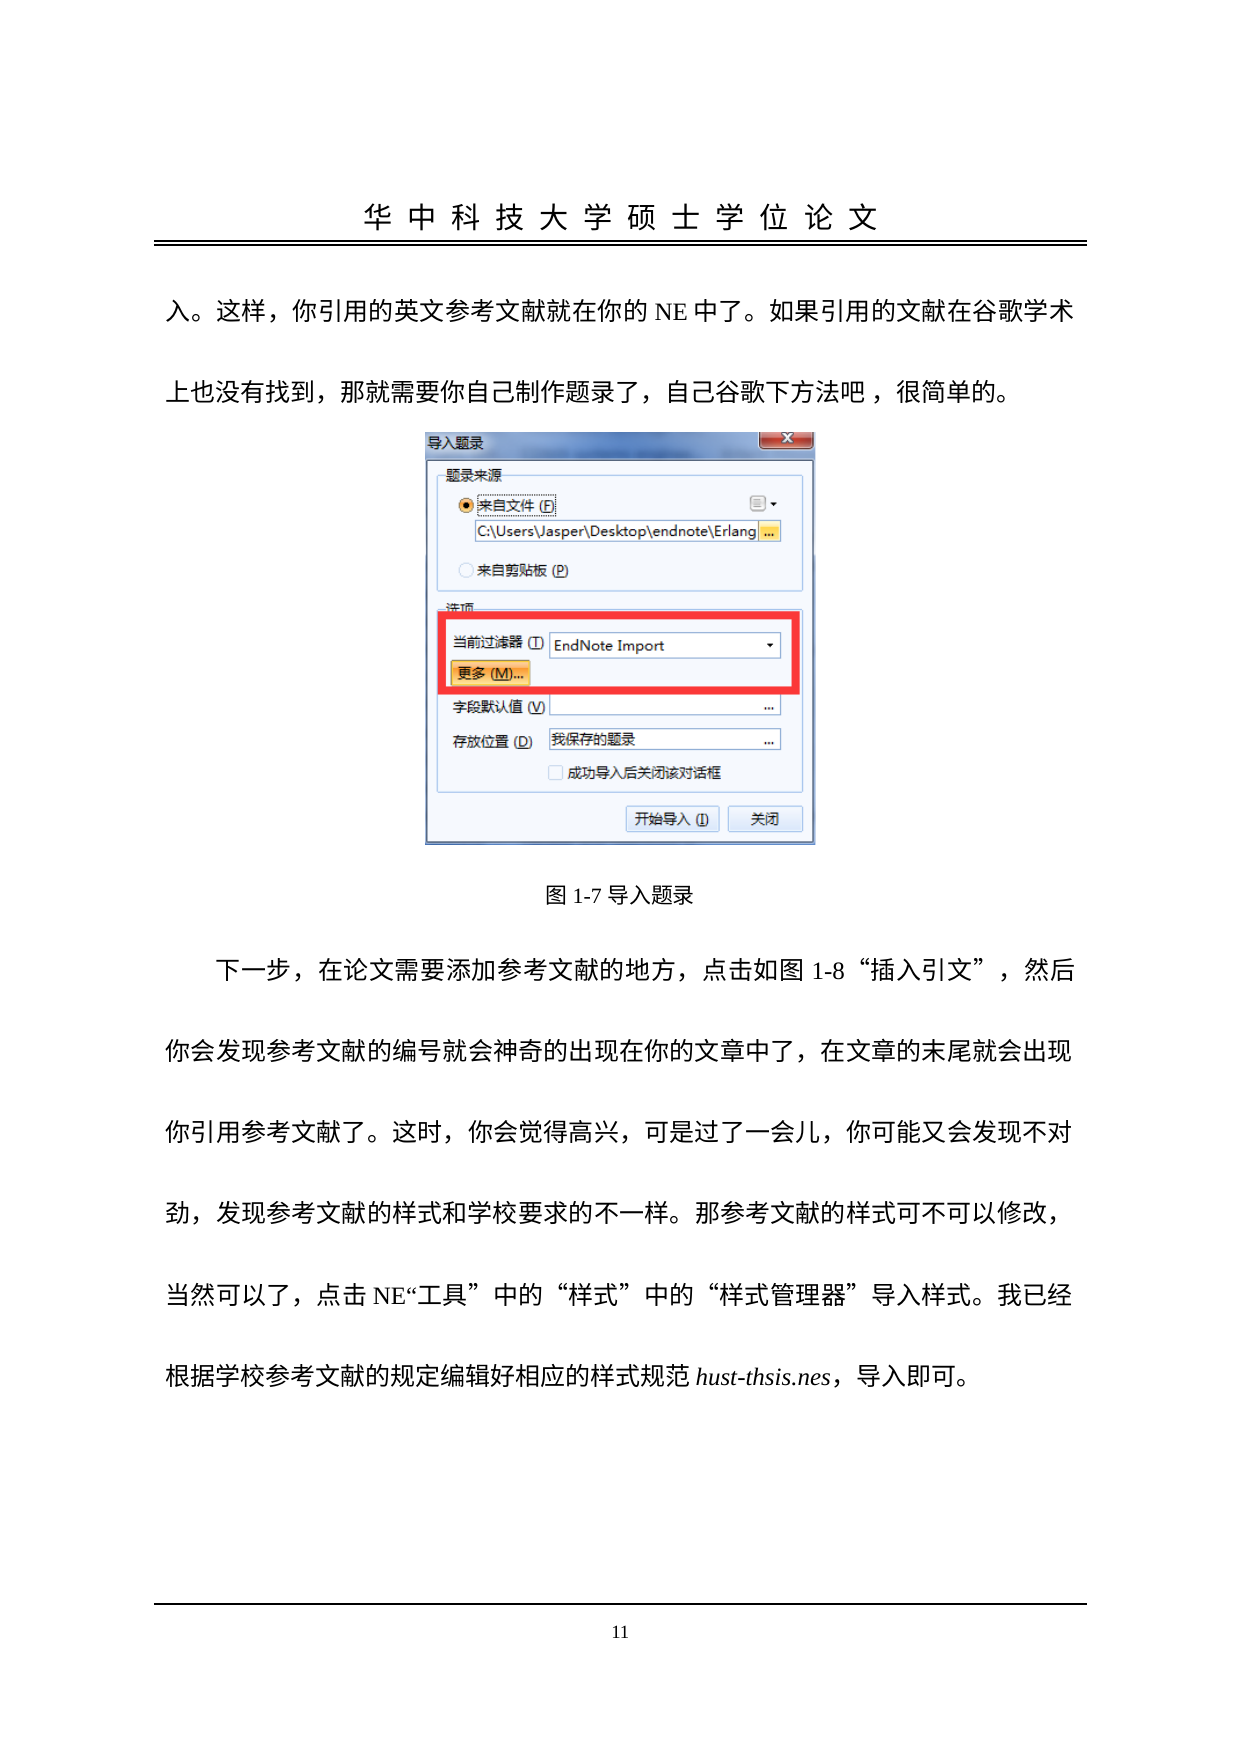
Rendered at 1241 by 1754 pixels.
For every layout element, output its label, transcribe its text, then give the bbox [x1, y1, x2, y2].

text 图 1-7 导入题录 [165, 878, 1075, 910]
text 下一步，在论文需要添加参考文献的地方，点击如图 1-8“插入引文”，然后你会发现参考文献的编号就会神奇的出现在你的文章中了，在文章的末尾就会出现你引用参考文献了。这时，你会觉得高兴，可是过了一会儿，你可能又会发现不对劲，发现参考文献的样式和学校要求的不一样。那参考文献的样式可不可以修改，当然可以了，点击NE“工具”中的“样式”中的“样式管理器”导入样式。我已经根据学校参考文献的规定编辑好相应的样式规范hust-thsis.nes，导入即可。 [165, 936, 1075, 1407]
picture [425, 432, 816, 845]
